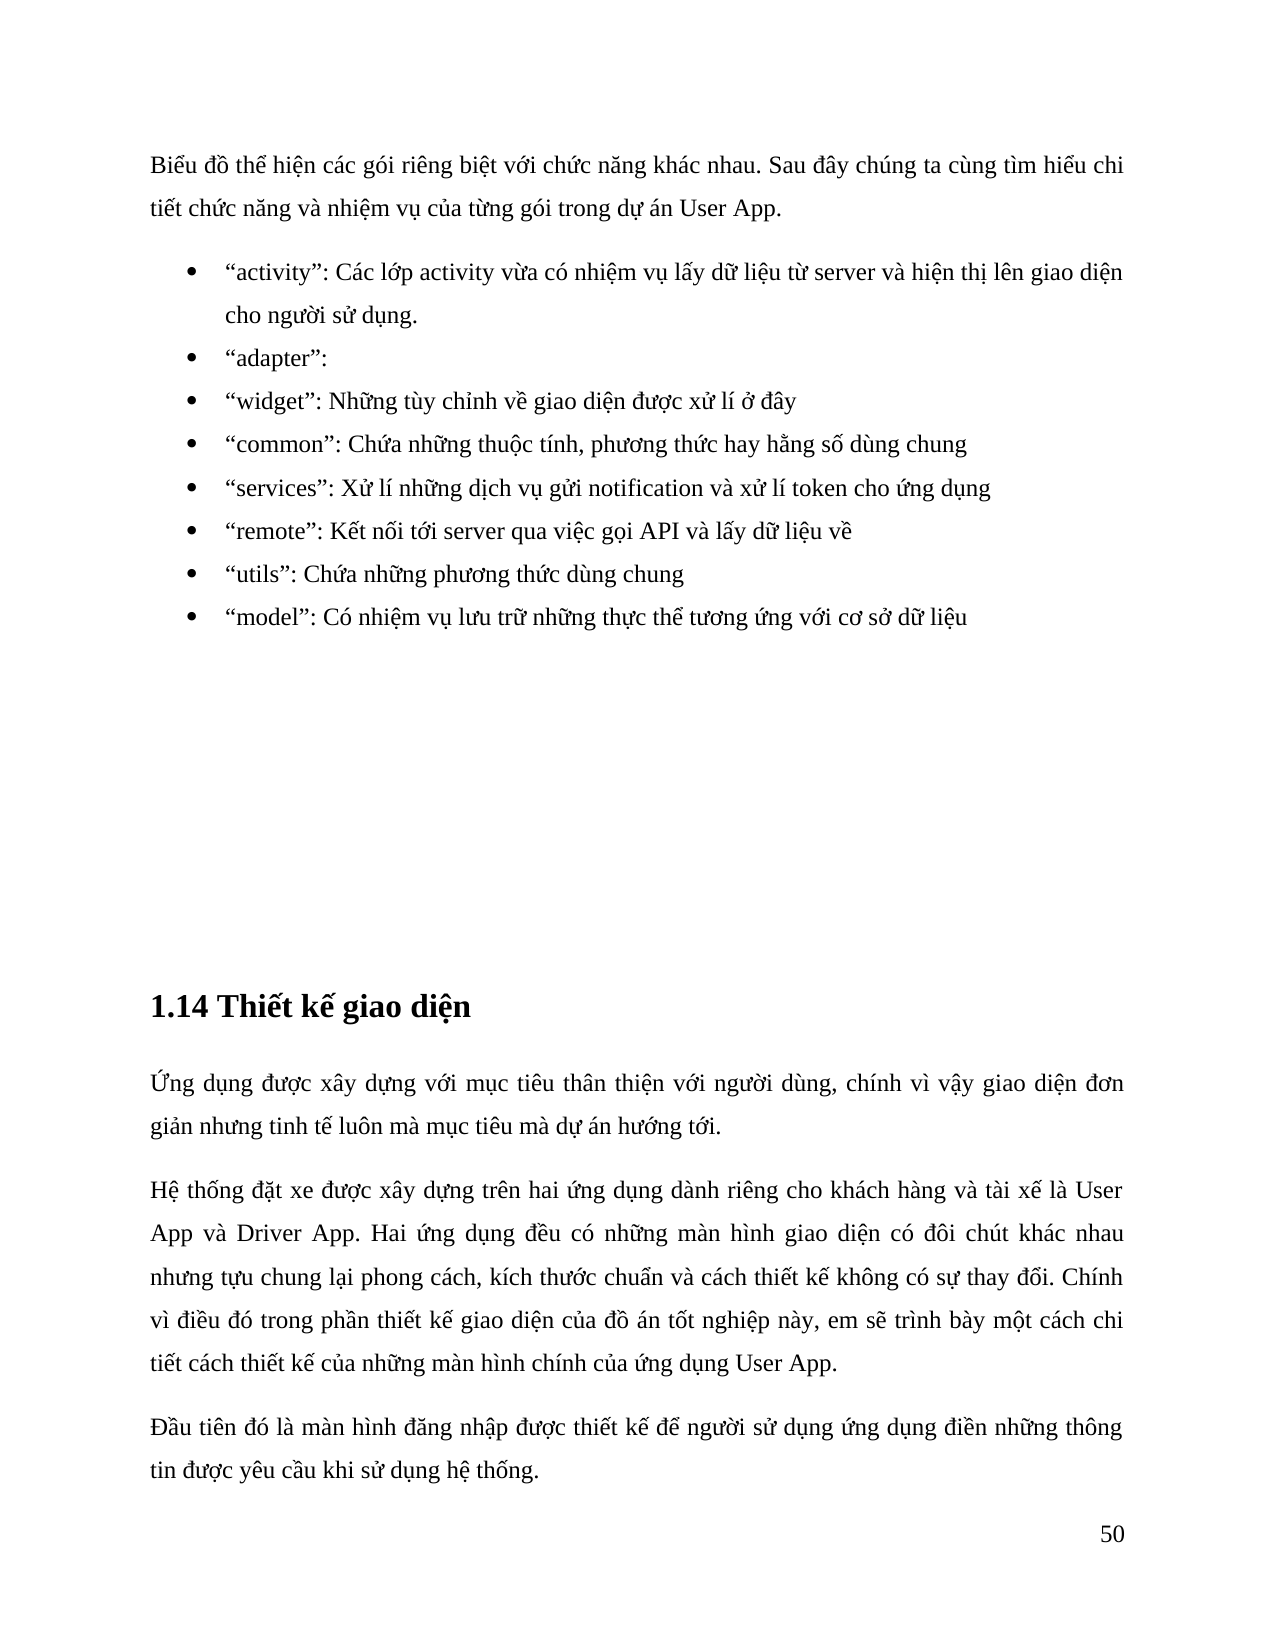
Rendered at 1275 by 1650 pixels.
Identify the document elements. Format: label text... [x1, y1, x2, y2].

list “widget”: Những tùy chỉnh về giao diện được xử lí ở đây [187, 386, 1125, 415]
subtitle Thiết kế giao diện [150, 986, 1125, 1024]
list “remote”: Kết nối tới server qua việc gọi API và lấy dữ liệu về [187, 516, 1125, 544]
text Hệ thống đặt xe được xây dựng trên hai ứng dụng dành riêng cho khách hàng và tài xế là User App và Driver App. Hai ứng dụng đều có những màn hình giao diện có đôi chút khác nhau nhưng tựu chung lại phong cách, kích thước chuẩn và cách thiết kế không có sự thay đổi. Chính vì điều đó trong phần thiết kế giao diện của đồ án tốt nghiệp này, em sẽ trình bày một cách chi tiết cách thiết kế của những màn hình chính của ứng dụng User App. [150, 1175, 1125, 1377]
list “adapter”: [187, 343, 1125, 372]
list “activity”: Các lớp activity vừa có nhiệm vụ lấy dữ liệu từ server và hiện thị lên giao diện cho người sử dụng. [187, 257, 1125, 329]
text Ứng dụng được xây dựng với mục tiêu thân thiện với người dùng, chính vì vậy giao diện đơn giản nhưng tinh tế luôn mà mục tiêu mà dự án hướng tới. [150, 1068, 1125, 1140]
text Biểu đồ thể hiện các gói riêng biệt với chức năng khác nhau. Sau đây chúng ta cùng tìm hiểu chi tiết chức năng và nhiệm vụ của từng gói trong dự án User App. [150, 150, 1125, 222]
text Đầu tiên đó là màn hình đăng nhập được thiết kế để người sử dụng ứng dụng điền những thông tin được yêu cầu khi sử dụng hệ thống. [150, 1412, 1125, 1484]
list “services”: Xử lí những dịch vụ gửi notification và xử lí token cho ứng dụng [187, 473, 1125, 501]
list “model”: Có nhiệm vụ lưu trữ những thực thể tương ứng với cơ sở dữ liệu [187, 602, 1125, 631]
list “common”: Chứa những thuộc tính, phương thức hay hằng số dùng chung [187, 429, 1125, 458]
list “utils”: Chứa những phương thức dùng chung [187, 559, 1125, 588]
